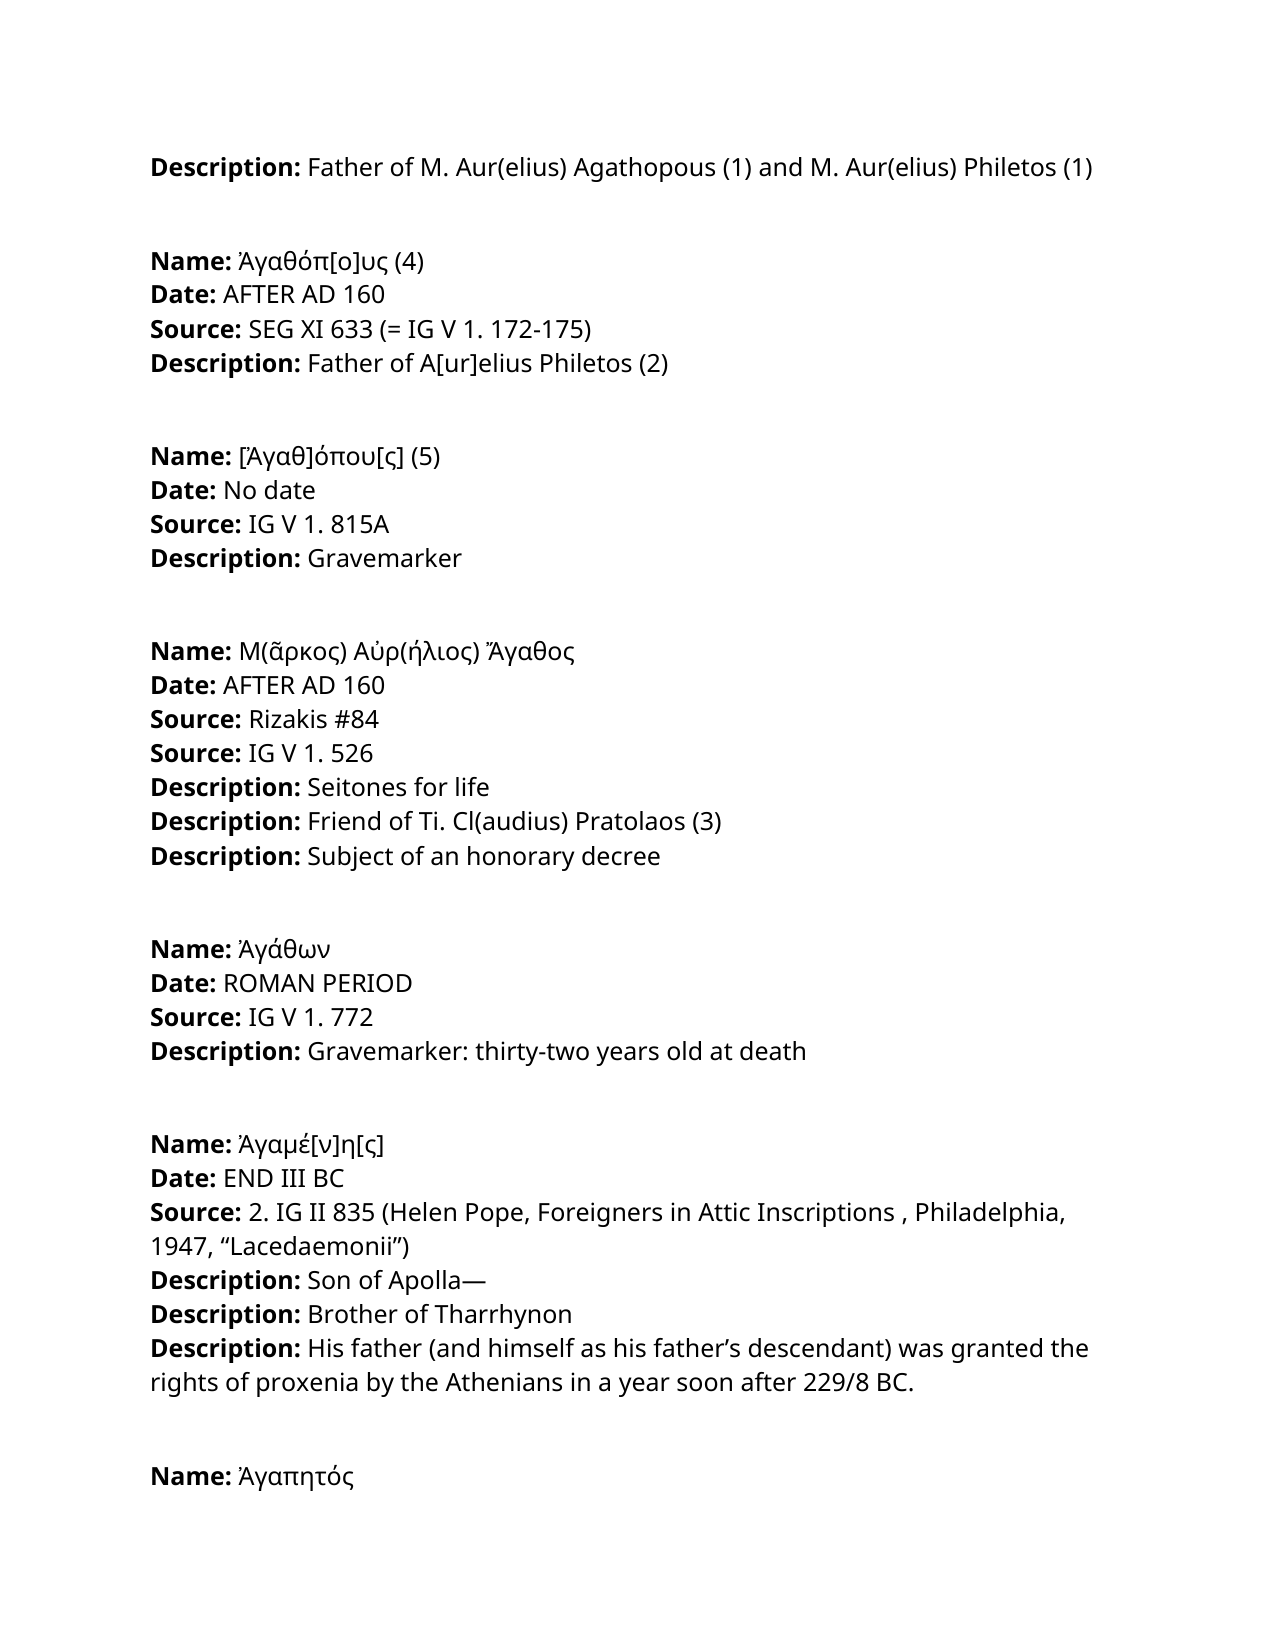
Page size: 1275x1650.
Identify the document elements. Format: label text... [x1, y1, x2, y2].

text Name: Ἀγαμέ[ν]η[ς] [150, 1127, 1125, 1161]
text Name: [Ἀγαθ]όπου[ς] (5) [150, 438, 1125, 472]
text Description: His father (and himself as his father’s descendant) was granted the rights of proxenia by the Athenians in a year soon after 229/8 BC. [150, 1331, 1125, 1399]
text Description: Gravemarker [150, 541, 1125, 575]
text Description: Friend of Ti. Cl(audius) Pratolaos (3) [150, 804, 1125, 838]
text Source: IG V 1. 815A [150, 507, 1125, 541]
text Date: AFTER AD 160 [150, 668, 1125, 702]
text Source: Rizakis #84 [150, 702, 1125, 736]
text Date: AFTER AD 160 [150, 277, 1125, 311]
text Name: Ἀγάθων [150, 931, 1125, 965]
text Date: No date [150, 472, 1125, 507]
text Description: Subject of an honorary decree [150, 838, 1125, 872]
text Date: ROMAN PERIOD [150, 965, 1125, 999]
text Description: Gravemarker: thirty-two years old at death [150, 1033, 1125, 1067]
text Date: END III BC [150, 1161, 1125, 1195]
text Description: Brother of Tharrhynon [150, 1297, 1125, 1331]
text Name: Ἀγαπητός [150, 1458, 1125, 1492]
text Source: IG V 1. 526 [150, 736, 1125, 770]
text Description: Son of Apolla— [150, 1263, 1125, 1297]
text Source: SEG XI 633 (= IG V 1. 172-175) [150, 311, 1125, 345]
text Name: M(ᾶρκος) Αὐρ(ήλιος) Ἄγαθος [150, 634, 1125, 668]
text Source: 2. IG II 835 (Helen Pope, Foreigners in Attic Inscriptions , Philadelphia, 1947, “Lacedaemonii”) [150, 1195, 1125, 1263]
text Description: Seitones for life [150, 770, 1125, 804]
text Name: Ἀγαθόπ[ο]υς (4) [150, 243, 1125, 277]
text Description: Father of A[ur]elius Philetos (2) [150, 345, 1125, 379]
text Source: IG V 1. 772 [150, 999, 1125, 1033]
text Description: Father of M. Aur(elius) Agathopous (1) and M. Aur(elius) Philetos (1) [150, 150, 1125, 184]
